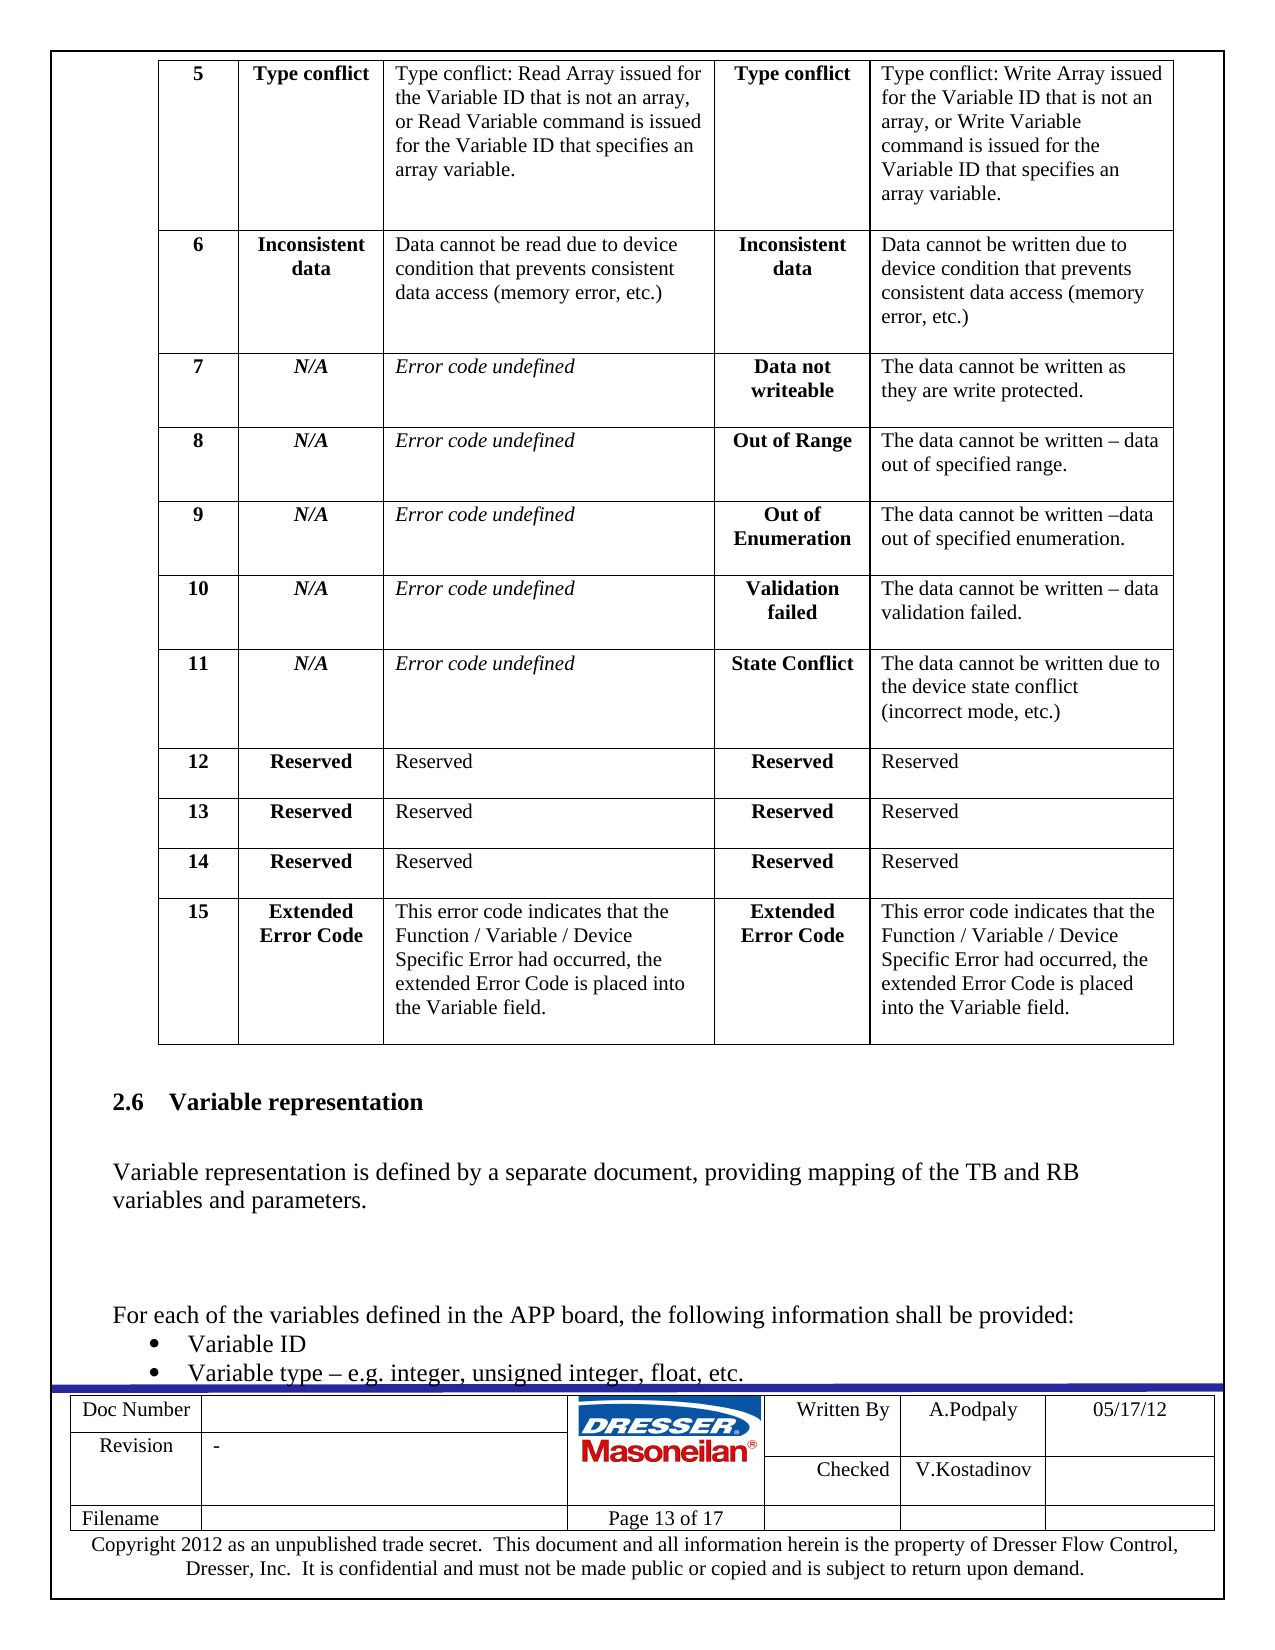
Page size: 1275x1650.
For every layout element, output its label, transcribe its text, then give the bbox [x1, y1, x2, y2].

table_cell 10 [159, 576, 238, 649]
table_cell Data cannot be read due to device condition that prevents consistent data access (memory error, etc.) [384, 231, 714, 353]
table_cell 11 [159, 650, 238, 748]
table_cell The data cannot be written due to the device state conflict (incorrect mode, etc.) [871, 650, 1173, 748]
table_cell Validation failed [715, 576, 869, 649]
table_cell 6 [159, 231, 238, 353]
table_cell Reserved [384, 799, 714, 848]
table_cell Type conflict: Read Array issued for the Variable ID that is not an array, or Read Variable command is issued for the Variable ID that specifies an array variable. [384, 61, 714, 230]
text Variable representation is defined by a separate document, providing mapping of the TB and RB variables and parameters. [112, 1157, 1162, 1214]
table_cell The data cannot be written – data validation failed. [871, 576, 1173, 649]
table_cell Error code undefined [384, 354, 714, 427]
table_cell Reserved [715, 799, 869, 848]
table_cell Extended Error Code [715, 899, 869, 1044]
table_cell 14 [159, 849, 238, 898]
table_cell State Conflict [715, 650, 869, 748]
table_cell Data cannot be written due to device condition that prevents consistent data access (memory error, etc.) [871, 231, 1173, 353]
table_cell Error code undefined [384, 502, 714, 575]
table_cell This error code indicates that the Function / Variable / Device Specific Error had occurred, the extended Error Code is placed into the Variable field. [384, 899, 714, 1044]
table_cell Reserved [384, 749, 714, 798]
table_cell N/A [239, 502, 383, 575]
table_cell The data cannot be written as they are write protected. [871, 354, 1173, 427]
table_cell Reserved [715, 749, 869, 798]
table_cell Out of Enumeration [715, 502, 869, 575]
table_cell Reserved [384, 849, 714, 898]
table_cell Type conflict [239, 61, 383, 230]
table_cell Reserved [239, 799, 383, 848]
table_cell Reserved [871, 749, 1173, 798]
table_cell Reserved [871, 849, 1173, 898]
table_cell 15 [159, 899, 238, 1044]
table_cell Data not writeable [715, 354, 869, 427]
table_cell 12 [159, 749, 238, 798]
table_cell Type conflict [715, 61, 869, 230]
picture [578, 1396, 762, 1463]
table_cell Reserved [239, 749, 383, 798]
table_cell Extended Error Code [239, 899, 383, 1044]
table_cell Reserved [871, 799, 1173, 848]
table_cell The data cannot be written – data out of specified range. [871, 428, 1173, 501]
table_cell N/A [239, 428, 383, 501]
table_cell 9 [159, 502, 238, 575]
subtitle Variable representation [112, 1087, 1162, 1115]
table_cell The data cannot be written –data out of specified enumeration. [871, 502, 1173, 575]
table_cell N/A [239, 650, 383, 748]
table_cell 7 [159, 354, 238, 427]
table_cell 13 [159, 799, 238, 848]
text For each of the variables defined in the APP board, the following information shall be provided: [112, 1300, 1162, 1329]
table_cell Inconsistent data [239, 231, 383, 353]
table_cell Reserved [239, 849, 383, 898]
table_cell 5 [159, 61, 238, 230]
table_cell Error code undefined [384, 576, 714, 649]
table_cell Out of Range [715, 428, 869, 501]
table_cell Reserved [715, 849, 869, 898]
list Variable ID [150, 1329, 1162, 1358]
table_cell Type conflict: Write Array issued for the Variable ID that is not an array, or Write Variable command is issued for the Variable ID that specifies an array variable. [871, 61, 1173, 230]
list Variable type – e.g. integer, unsigned integer, float, etc. [150, 1358, 1162, 1387]
table_cell Error code undefined [384, 650, 714, 748]
table_cell Inconsistent data [715, 231, 869, 353]
table_cell N/A [239, 576, 383, 649]
table_cell 8 [159, 428, 238, 501]
table_cell N/A [239, 354, 383, 427]
table_cell This error code indicates that the Function / Variable / Device Specific Error had occurred, the extended Error Code is placed into the Variable field. [871, 899, 1173, 1044]
table_cell Error code undefined [384, 428, 714, 501]
